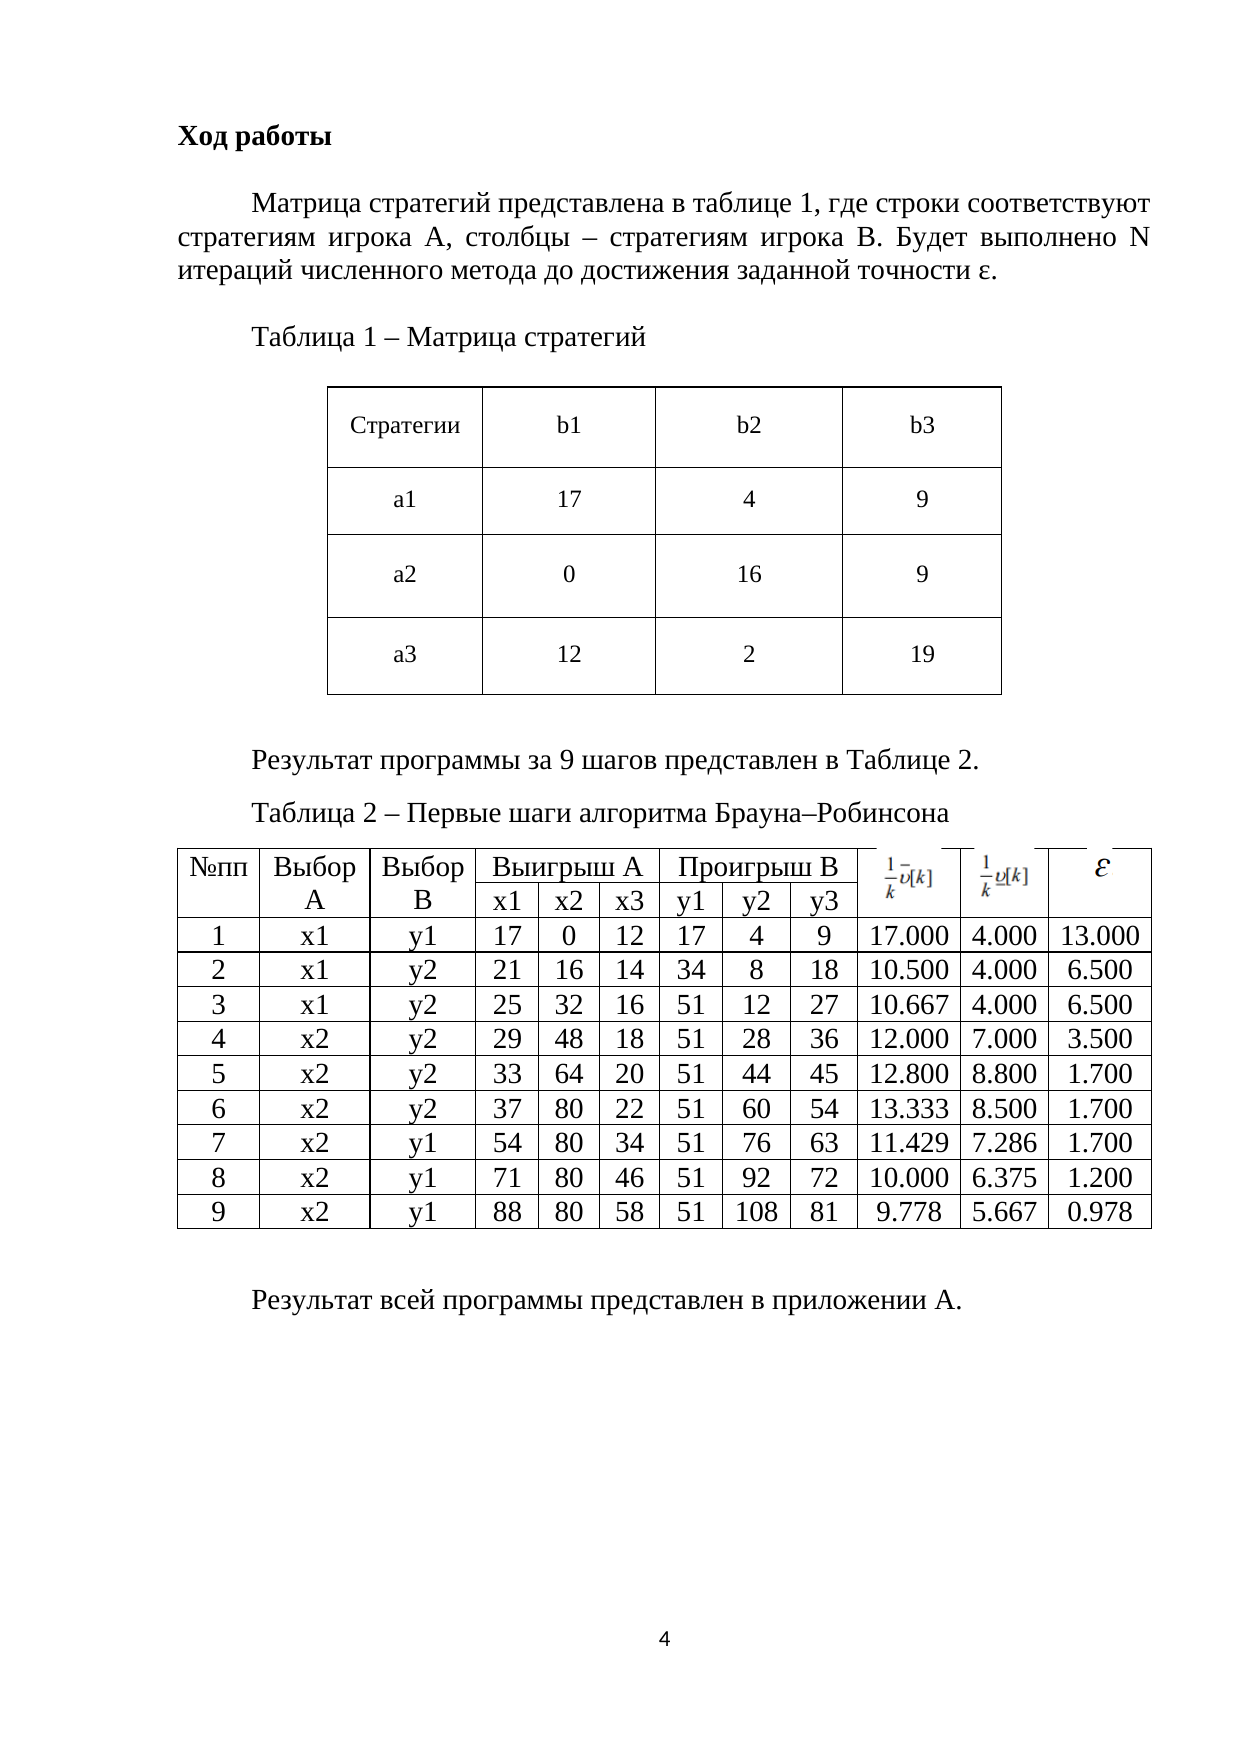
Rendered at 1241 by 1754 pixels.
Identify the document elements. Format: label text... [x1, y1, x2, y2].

table_cell 6.500 [1049, 953, 1151, 986]
table_cell x2 [260, 1022, 369, 1055]
table_cell 0 [539, 918, 599, 951]
text Таблица 1 – Матрица стратегий [177, 319, 1152, 353]
table_cell 58 [600, 1195, 659, 1228]
text Матрица стратегий представлена в таблице 1, где строки соответствуют [177, 185, 1152, 219]
table_cell 4 [723, 918, 790, 951]
table_cell 54 [791, 1091, 857, 1124]
table_cell x2 [260, 1091, 369, 1124]
table_cell 51 [660, 987, 722, 1021]
table_cell 72 [791, 1160, 857, 1193]
table_cell 3 [178, 987, 259, 1021]
table_header Проигрыш B [660, 849, 857, 882]
table_cell y2 [371, 1056, 475, 1090]
table_cell 1.700 [1049, 1091, 1151, 1124]
table_cell 48 [539, 1022, 599, 1055]
table_cell 4.000 [961, 987, 1048, 1021]
table_cell 6.375 [961, 1160, 1048, 1193]
table_header b3 [843, 388, 1001, 467]
table_cell x1 [260, 918, 369, 951]
table_header [1049, 849, 1151, 917]
table_cell x2 [260, 1125, 369, 1159]
table_cell 16 [600, 987, 659, 1021]
table_cell 12.800 [858, 1056, 960, 1090]
table_cell 1.700 [1049, 1056, 1151, 1090]
table_cell 1.700 [1049, 1125, 1151, 1159]
table_cell 9 [843, 535, 1001, 617]
table_cell 80 [539, 1125, 599, 1159]
table_cell 8 [178, 1160, 259, 1193]
table_cell 16 [539, 953, 599, 986]
table_cell y2 [371, 987, 475, 1021]
table_cell 71 [476, 1160, 538, 1193]
table_cell 108 [723, 1195, 790, 1228]
text Результат всей программы представлен в приложении А. [177, 1282, 1152, 1316]
table_cell 4 [178, 1022, 259, 1055]
table_cell 4.000 [961, 953, 1048, 986]
table_cell 60 [723, 1091, 790, 1124]
table_cell x2 [539, 883, 599, 917]
table_cell 18 [600, 1022, 659, 1055]
table_cell 12.000 [858, 1022, 960, 1055]
table_cell y1 [371, 1160, 475, 1193]
table_cell 46 [600, 1160, 659, 1193]
table_cell y1 [371, 1125, 475, 1159]
table_cell 4.000 [961, 918, 1048, 951]
table_cell y1 [371, 918, 475, 951]
table_cell 9 [178, 1195, 259, 1228]
table_cell 17 [476, 918, 538, 951]
table_cell 7 [178, 1125, 259, 1159]
table_cell 12 [483, 618, 655, 694]
table_cell 22 [600, 1091, 659, 1124]
table_cell 17 [483, 468, 655, 534]
picture [876, 848, 942, 912]
picture [1087, 848, 1113, 881]
table_cell a2 [328, 535, 482, 617]
table_header Выигрыш A [476, 849, 659, 882]
table_cell y3 [791, 883, 857, 917]
table_cell 17 [660, 918, 722, 951]
table_cell 1 [178, 918, 259, 951]
table_cell 45 [791, 1056, 857, 1090]
table_cell 92 [723, 1160, 790, 1193]
table_cell 1.200 [1049, 1160, 1151, 1193]
table_cell 8 [723, 953, 790, 986]
table_cell 36 [791, 1022, 857, 1055]
table_cell 9 [843, 468, 1001, 534]
table_cell 80 [539, 1160, 599, 1193]
text Результат программы за 9 шагов представлен в Таблице 2. [177, 742, 1152, 776]
table_cell y2 [723, 883, 790, 917]
table_cell 34 [600, 1125, 659, 1159]
table_cell 12 [600, 918, 659, 951]
table_cell a3 [328, 618, 482, 694]
table_cell 19 [843, 618, 1001, 694]
table_cell y2 [371, 953, 475, 986]
table_cell x1 [260, 987, 369, 1021]
table_cell 0 [483, 535, 655, 617]
table_cell 21 [476, 953, 538, 986]
table_cell 29 [476, 1022, 538, 1055]
table_header Стратегии [328, 388, 482, 467]
table_cell 0.978 [1049, 1195, 1151, 1228]
table_cell 13.333 [858, 1091, 960, 1124]
table_cell 33 [476, 1056, 538, 1090]
table_cell y2 [371, 1022, 475, 1055]
table_cell x2 [260, 1056, 369, 1090]
table_cell 7.286 [961, 1125, 1048, 1159]
table_cell 7.000 [961, 1022, 1048, 1055]
table_cell 44 [723, 1056, 790, 1090]
table_cell 3.500 [1049, 1022, 1151, 1055]
table_cell 51 [660, 1022, 722, 1055]
table_cell 51 [660, 1160, 722, 1193]
table_cell 88 [476, 1195, 538, 1228]
table_cell 2 [656, 618, 842, 694]
table_cell 80 [539, 1091, 599, 1124]
table_cell 8.500 [961, 1091, 1048, 1124]
table_cell 6 [178, 1091, 259, 1124]
table_cell 9.778 [858, 1195, 960, 1228]
table_cell 28 [723, 1022, 790, 1055]
table_cell 14 [600, 953, 659, 986]
table_cell 9 [791, 918, 857, 951]
table_cell 80 [539, 1195, 599, 1228]
table_cell 17.000 [858, 918, 960, 951]
table_cell y1 [660, 883, 722, 917]
table_cell 11.429 [858, 1125, 960, 1159]
table_header b1 [483, 388, 655, 467]
table_cell 10.667 [858, 987, 960, 1021]
table_cell 10.000 [858, 1160, 960, 1193]
table_cell 51 [660, 1056, 722, 1090]
table_header Выбор B [371, 849, 475, 917]
table_cell 5.667 [961, 1195, 1048, 1228]
table_header [858, 849, 960, 917]
table_cell x3 [600, 883, 659, 917]
table_cell 8.800 [961, 1056, 1048, 1090]
picture [974, 848, 1035, 906]
table_cell 63 [791, 1125, 857, 1159]
table_cell 64 [539, 1056, 599, 1090]
table_cell a1 [328, 468, 482, 534]
table_cell 10.500 [858, 953, 960, 986]
table_cell x1 [476, 883, 538, 917]
table_cell 54 [476, 1125, 538, 1159]
table_cell x1 [260, 953, 369, 986]
table_cell 51 [660, 1125, 722, 1159]
table_cell 76 [723, 1125, 790, 1159]
table_cell 12 [723, 987, 790, 1021]
table_cell 34 [660, 953, 722, 986]
table_cell 16 [656, 535, 842, 617]
text Ход работы [177, 118, 1152, 152]
text стратегиям игрока A, столбцы – стратегиям игрока B. Будет выполнено N итераций численного метода до достижения заданной точности ɛ. [177, 219, 1152, 286]
table_cell 5 [178, 1056, 259, 1090]
table_cell 18 [791, 953, 857, 986]
table_cell 51 [660, 1195, 722, 1228]
table_header №пп [178, 849, 259, 917]
table_cell 13.000 [1049, 918, 1151, 951]
table_header Выбор A [260, 849, 369, 917]
table_cell 27 [791, 987, 857, 1021]
table_cell 2 [178, 953, 259, 986]
table_cell 25 [476, 987, 538, 1021]
table_cell 20 [600, 1056, 659, 1090]
table_header b2 [656, 388, 842, 467]
table_cell 51 [660, 1091, 722, 1124]
table_header [961, 849, 1048, 917]
table_cell y2 [371, 1091, 475, 1124]
table_cell x2 [260, 1160, 369, 1193]
table_cell 81 [791, 1195, 857, 1228]
table_cell 6.500 [1049, 987, 1151, 1021]
table_cell 32 [539, 987, 599, 1021]
table_cell y1 [371, 1195, 475, 1228]
table_cell x2 [260, 1195, 369, 1228]
table_cell 4 [656, 468, 842, 534]
text Таблица 2 – Первые шаги алгоритма Брауна–Робинсона [177, 795, 1152, 828]
table_cell 37 [476, 1091, 538, 1124]
